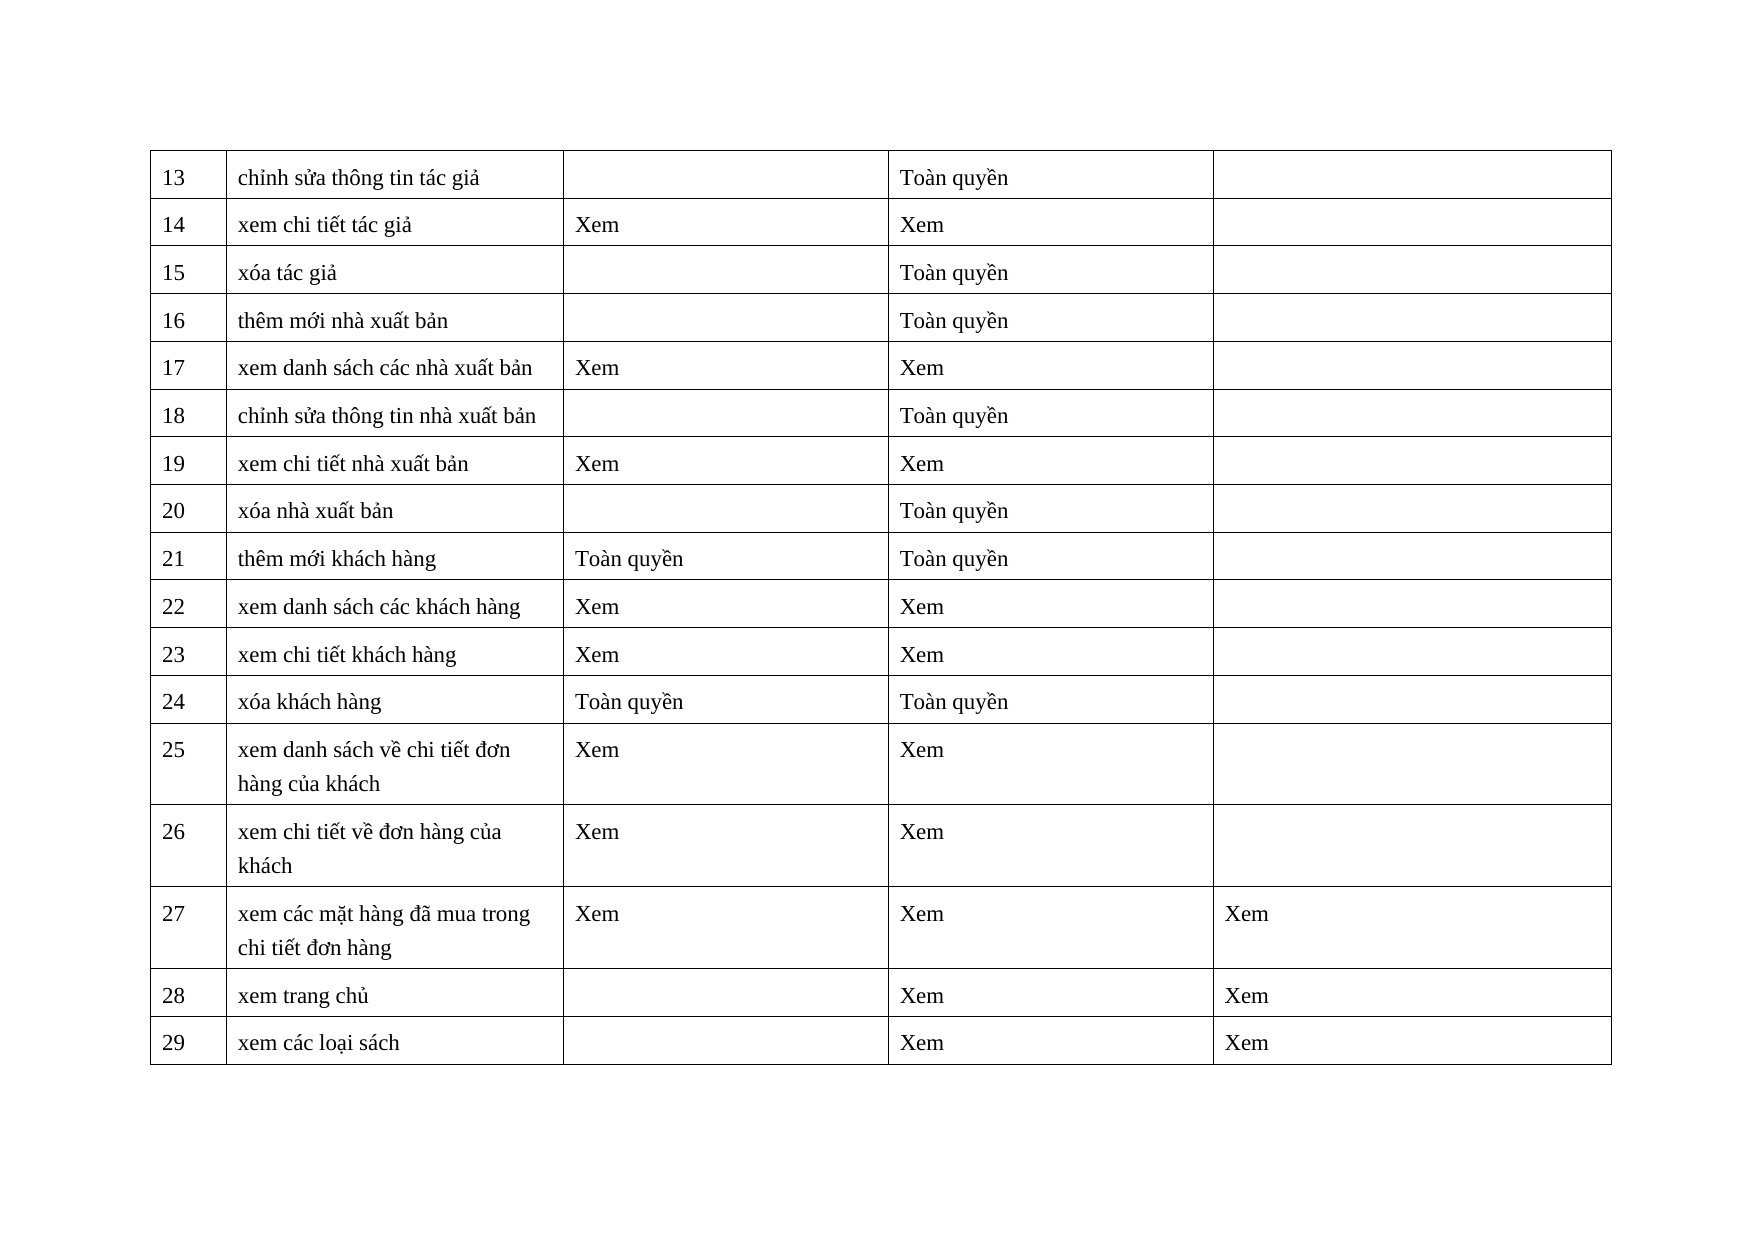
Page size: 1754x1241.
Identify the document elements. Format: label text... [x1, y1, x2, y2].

table_cell [564, 485, 888, 532]
table_cell [1214, 294, 1611, 341]
table_cell Toàn quyền [889, 533, 1213, 579]
table_cell 19 [151, 437, 226, 484]
table_cell Xem [564, 805, 888, 886]
table_cell Xem [1214, 887, 1611, 968]
table_cell thêm mới khách hàng [227, 533, 563, 579]
table_cell Xem [564, 342, 888, 388]
table_cell [1214, 628, 1611, 675]
table_cell xem danh sách các khách hàng [227, 580, 563, 627]
table_cell xem danh sách về chi tiết đơn hàng của khách [227, 724, 563, 804]
table_cell 29 [151, 1017, 226, 1063]
table_cell 15 [151, 246, 226, 293]
table_cell [1214, 676, 1611, 722]
table_cell xóa khách hàng [227, 676, 563, 722]
table_cell Xem [564, 724, 888, 804]
table_cell 27 [151, 887, 226, 968]
table_cell [1214, 724, 1611, 804]
table_cell [1214, 342, 1611, 388]
table_cell [564, 390, 888, 436]
table_cell 17 [151, 342, 226, 388]
table_cell Xem [564, 887, 888, 968]
table_cell 24 [151, 676, 226, 722]
table_cell Xem [564, 580, 888, 627]
table_cell Xem [889, 724, 1213, 804]
table_cell Xem [889, 628, 1213, 675]
table_cell Toàn quyền [889, 485, 1213, 532]
table_cell [1214, 533, 1611, 579]
table_cell [564, 294, 888, 341]
table_cell [1214, 580, 1611, 627]
table_cell 22 [151, 580, 226, 627]
table_cell Xem [564, 628, 888, 675]
table_cell xem danh sách các nhà xuất bản [227, 342, 563, 388]
table_cell [1214, 805, 1611, 886]
table_cell Toàn quyền [889, 151, 1213, 198]
table_cell Xem [564, 437, 888, 484]
table_cell Xem [889, 199, 1213, 245]
table_cell [564, 969, 888, 1016]
table_cell Toàn quyền [889, 294, 1213, 341]
table_cell 13 [151, 151, 226, 198]
table_cell 18 [151, 390, 226, 436]
table_cell 25 [151, 724, 226, 804]
table_cell Xem [564, 199, 888, 245]
table_cell xem các mặt hàng đã mua trong chi tiết đơn hàng [227, 887, 563, 968]
table_cell xem chi tiết tác giả [227, 199, 563, 245]
table_cell Toàn quyền [564, 533, 888, 579]
table_cell [1214, 390, 1611, 436]
table_cell chỉnh sửa thông tin tác giả [227, 151, 563, 198]
table_cell [564, 1017, 888, 1063]
table_cell xem chi tiết nhà xuất bản [227, 437, 563, 484]
table_cell 16 [151, 294, 226, 341]
table_cell Xem [889, 437, 1213, 484]
table_cell xem chi tiết khách hàng [227, 628, 563, 675]
table_cell Toàn quyền [889, 390, 1213, 436]
table_cell 20 [151, 485, 226, 532]
table_cell xem chi tiết về đơn hàng của khách [227, 805, 563, 886]
table_cell [564, 151, 888, 198]
table_cell Toàn quyền [889, 676, 1213, 722]
table_cell [564, 246, 888, 293]
table_cell Xem [889, 805, 1213, 886]
table_cell [1214, 151, 1611, 198]
table_cell Xem [889, 887, 1213, 968]
table_cell Xem [1214, 1017, 1611, 1063]
table_cell Xem [889, 969, 1213, 1016]
table_cell Xem [1214, 969, 1611, 1016]
table_cell Xem [889, 580, 1213, 627]
table_cell 21 [151, 533, 226, 579]
table_cell 14 [151, 199, 226, 245]
table_cell Toàn quyền [564, 676, 888, 722]
table_cell xóa nhà xuất bản [227, 485, 563, 532]
table_cell 26 [151, 805, 226, 886]
table_cell Toàn quyền [889, 246, 1213, 293]
table_cell [1214, 246, 1611, 293]
table_cell [1214, 199, 1611, 245]
table_cell xóa tác giả [227, 246, 563, 293]
table_cell Xem [889, 342, 1213, 388]
table_cell xem các loại sách [227, 1017, 563, 1063]
table_cell thêm mới nhà xuất bản [227, 294, 563, 341]
table_cell 28 [151, 969, 226, 1016]
table_cell [1214, 437, 1611, 484]
table_cell [1214, 485, 1611, 532]
table_cell chỉnh sửa thông tin nhà xuất bản [227, 390, 563, 436]
table_cell 23 [151, 628, 226, 675]
table_cell Xem [889, 1017, 1213, 1063]
table_cell xem trang chủ [227, 969, 563, 1016]
